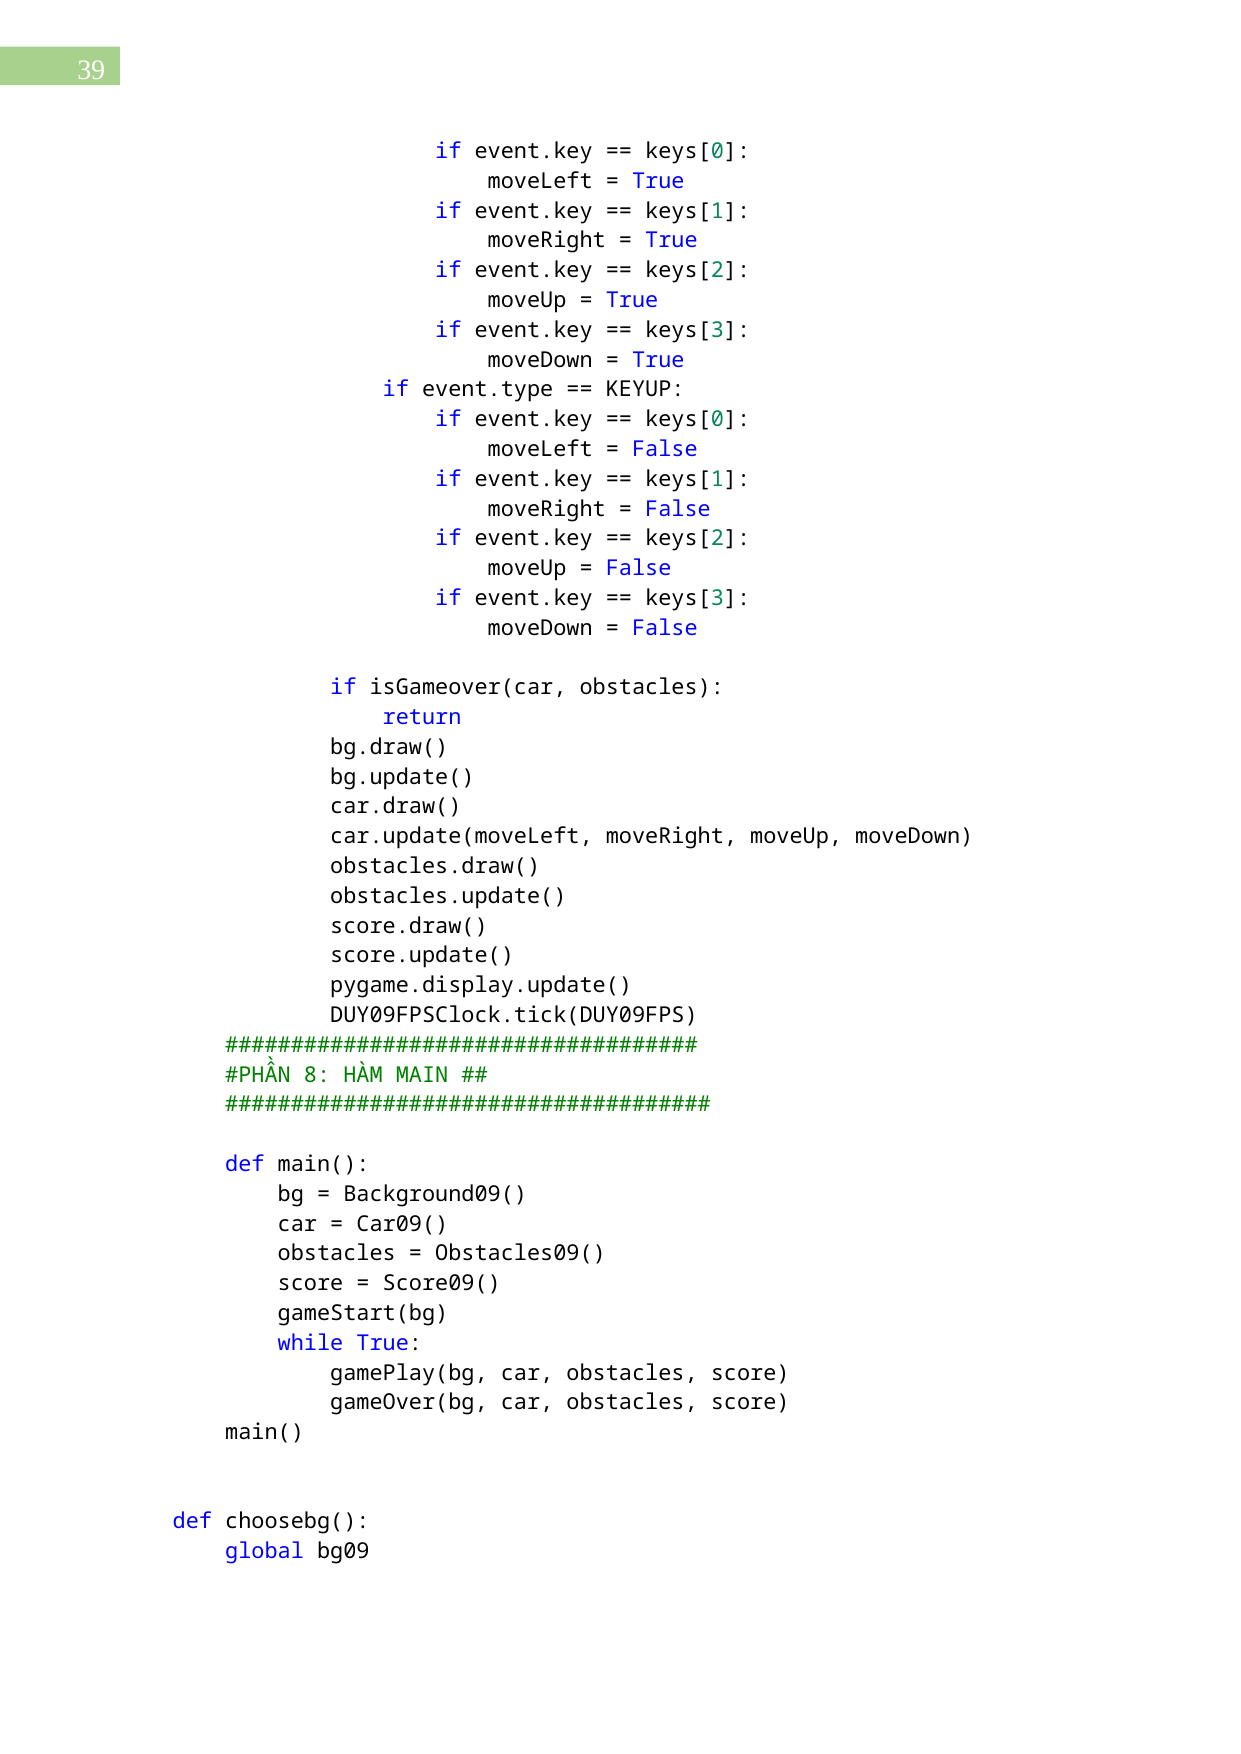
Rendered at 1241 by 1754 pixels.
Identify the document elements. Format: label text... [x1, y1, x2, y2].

text gamePlay(bg, car, obstacles, score) [120, 1356, 1150, 1386]
text if event.key == keys[1]: [120, 194, 1150, 224]
text return [120, 701, 1150, 731]
text score.draw() [120, 909, 1150, 939]
text def choosebg(): [120, 1505, 1150, 1535]
text while True: [120, 1327, 1150, 1356]
text ##################################### [120, 1088, 1150, 1118]
text moveUp = False [120, 552, 1150, 582]
text pygame.display.update() [120, 969, 1150, 999]
text if event.key == keys[2]: [120, 254, 1150, 284]
text if event.key == keys[2]: [120, 522, 1150, 552]
text moveLeft = False [120, 433, 1150, 463]
text obstacles.draw() [120, 850, 1150, 880]
text car = Car09() [120, 1207, 1150, 1237]
text moveDown = True [120, 343, 1150, 373]
text DUY09FPSClock.tick(DUY09FPS) [120, 999, 1150, 1029]
text moveRight = True [120, 224, 1150, 254]
text bg.draw() [120, 731, 1150, 761]
text gameStart(bg) [120, 1297, 1150, 1327]
text car.draw() [120, 790, 1150, 820]
text car.update(moveLeft, moveRight, moveUp, moveDown) [120, 820, 1150, 850]
text main() [120, 1416, 1150, 1446]
text obstacles = Obstacles09() [120, 1237, 1150, 1267]
text obstacles.update() [120, 880, 1150, 909]
text score.update() [120, 939, 1150, 969]
text moveDown = False [120, 612, 1150, 641]
text if event.key == keys[1]: [120, 463, 1150, 492]
text score = Score09() [120, 1267, 1150, 1297]
text if isGameover(car, obstacles): [120, 671, 1150, 701]
text bg = Background09() [120, 1178, 1150, 1207]
text if event.type == KEYUP: [120, 373, 1150, 403]
text global bg09 [120, 1535, 1150, 1565]
text if event.key == keys[0]: [120, 135, 1150, 165]
text def main(): [120, 1148, 1150, 1178]
text bg.update() [120, 761, 1150, 790]
text if event.key == keys[0]: [120, 403, 1150, 433]
text if event.key == keys[3]: [120, 314, 1150, 343]
text moveUp = True [120, 284, 1150, 314]
text #PHẦN 8: HÀM MAIN ## [120, 1058, 1150, 1088]
text if event.key == keys[3]: [120, 582, 1150, 612]
text moveLeft = True [120, 165, 1150, 194]
text #################################### [120, 1029, 1150, 1058]
text moveRight = False [120, 492, 1150, 522]
text gameOver(bg, car, obstacles, score) [120, 1386, 1150, 1416]
